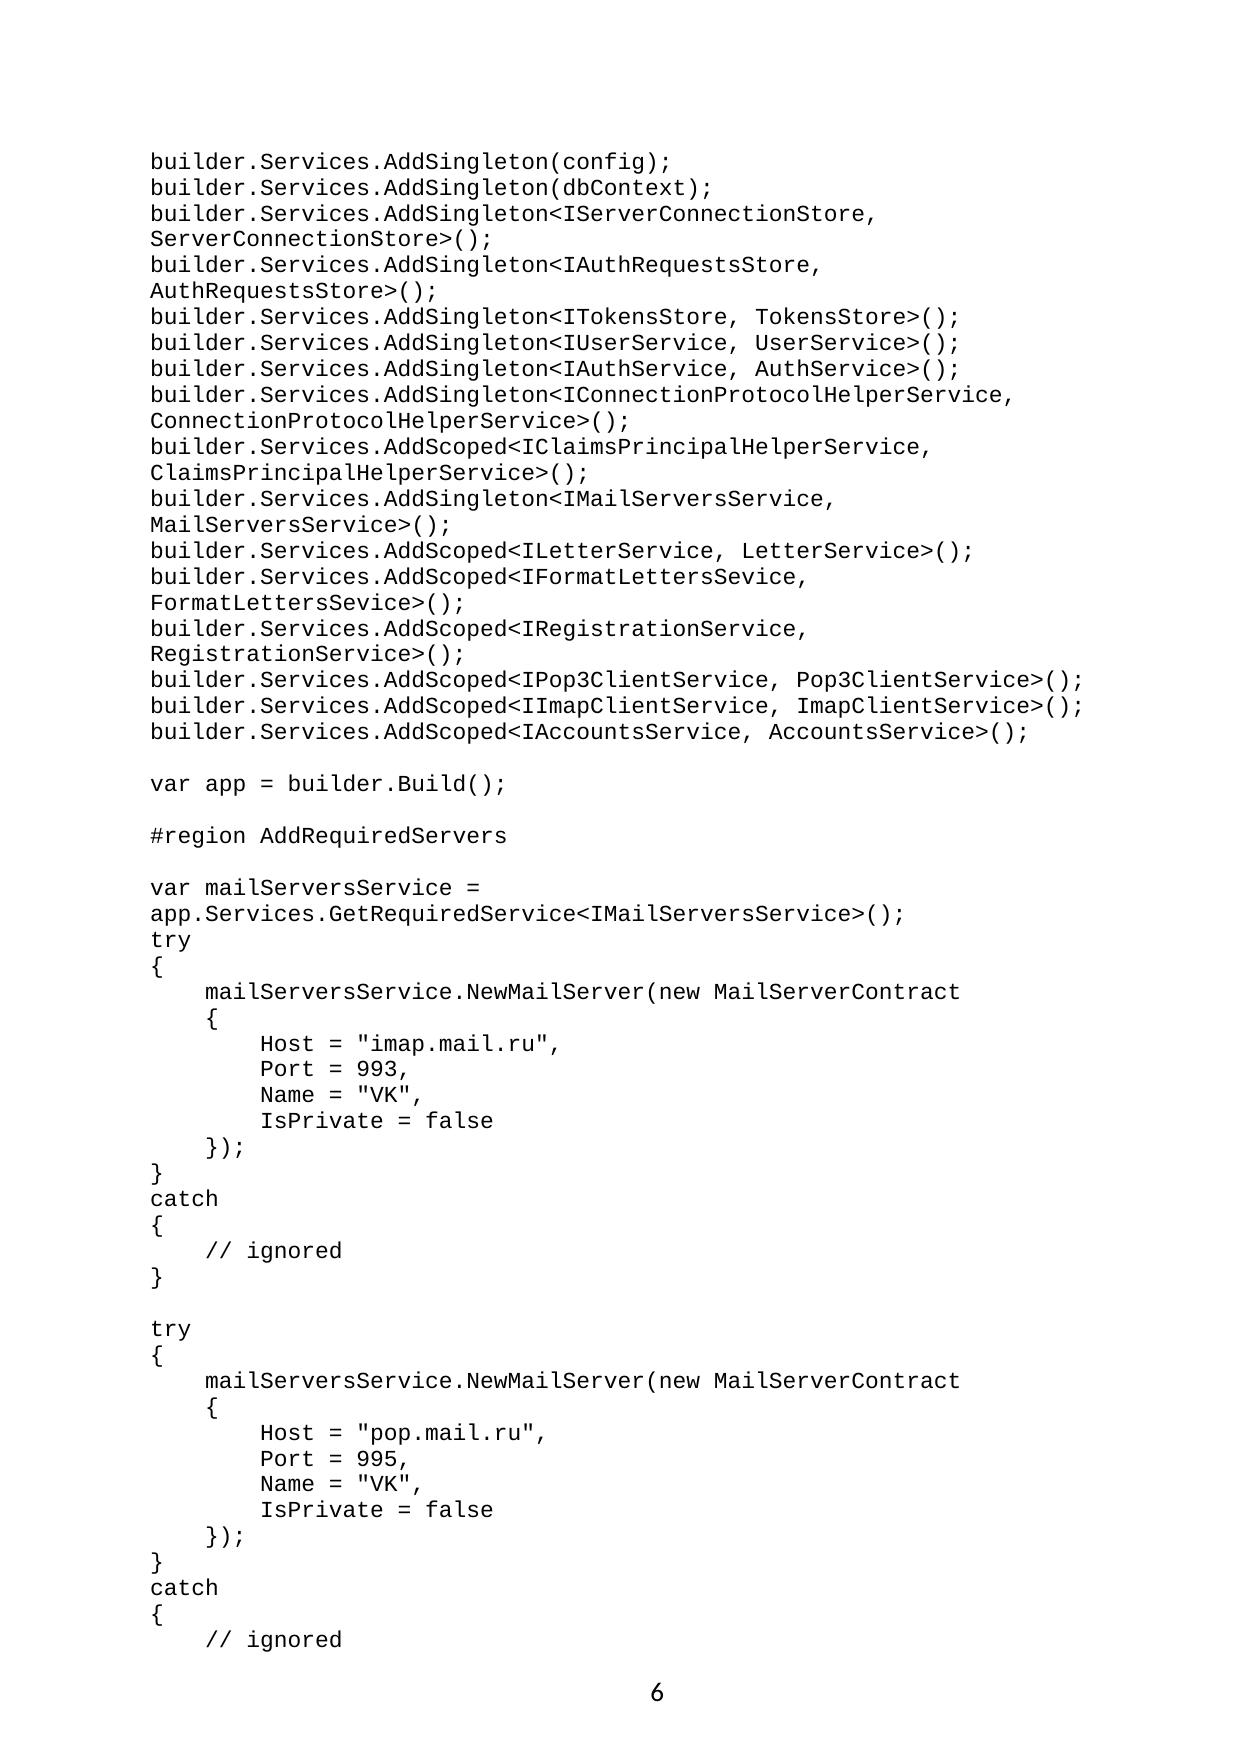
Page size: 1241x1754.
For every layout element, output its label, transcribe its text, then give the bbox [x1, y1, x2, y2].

text IsPrivate = false [150, 1499, 1090, 1525]
text try [150, 928, 1090, 954]
text Port = 993, [150, 1058, 1090, 1084]
text try [150, 1317, 1090, 1343]
text builder.Services.AddScoped<IAccountsService, AccountsService>(); [150, 721, 1090, 747]
text builder.Services.AddScoped<IRegistrationService, RegistrationService>(); [150, 617, 1090, 669]
text builder.Services.AddScoped<IClaimsPrincipalHelperService, ClaimsPrincipalHelperService>(); [150, 435, 1090, 487]
text builder.Services.AddScoped<IFormatLettersSevice, FormatLettersSevice>(); [150, 565, 1090, 617]
text { [150, 1602, 1090, 1628]
text builder.Services.AddScoped<IPop3ClientService, Pop3ClientService>(); [150, 669, 1090, 695]
text }); [150, 1525, 1090, 1551]
text builder.Services.AddSingleton<IMailServersService, MailServersService>(); [150, 487, 1090, 539]
text builder.Services.AddScoped<IImapClientService, ImapClientService>(); [150, 695, 1090, 721]
text catch [150, 1577, 1090, 1602]
text catch [150, 1187, 1090, 1213]
text } [150, 1265, 1090, 1291]
text Port = 995, [150, 1447, 1090, 1473]
text Name = "VK", [150, 1473, 1090, 1499]
text { [150, 1213, 1090, 1239]
text builder.Services.AddSingleton<IServerConnectionStore, ServerConnectionStore>(); [150, 202, 1090, 254]
text } [150, 1551, 1090, 1577]
text // ignored [150, 1628, 1090, 1654]
text builder.Services.AddScoped<ILetterService, LetterService>(); [150, 539, 1090, 565]
text // ignored [150, 1239, 1090, 1265]
text var mailServersService = app.Services.GetRequiredService<IMailServersService>(); [150, 876, 1090, 928]
text { [150, 1395, 1090, 1421]
text #region AddRequiredServers [150, 824, 1090, 850]
text { [150, 954, 1090, 980]
text builder.Services.AddSingleton<ITokensStore, TokensStore>(); [150, 306, 1090, 332]
text builder.Services.AddSingleton<IUserService, UserService>(); [150, 332, 1090, 357]
text builder.Services.AddSingleton<IAuthService, AuthService>(); [150, 357, 1090, 383]
text builder.Services.AddSingleton<IAuthRequestsStore, AuthRequestsStore>(); [150, 254, 1090, 306]
text var app = builder.Build(); [150, 772, 1090, 798]
text }); [150, 1136, 1090, 1162]
text { [150, 1343, 1090, 1369]
text Host = "imap.mail.ru", [150, 1032, 1090, 1058]
text } [150, 1162, 1090, 1187]
text mailServersService.NewMailServer(new MailServerContract [150, 1369, 1090, 1395]
text IsPrivate = false [150, 1110, 1090, 1136]
text Name = "VK", [150, 1084, 1090, 1110]
text builder.Services.AddSingleton(config); [150, 150, 1090, 176]
text builder.Services.AddSingleton<IConnectionProtocolHelperService, ConnectionProtocolHelperService>(); [150, 383, 1090, 435]
text builder.Services.AddSingleton(dbContext); [150, 176, 1090, 202]
text mailServersService.NewMailServer(new MailServerContract [150, 980, 1090, 1006]
text { [150, 1006, 1090, 1032]
text Host = "pop.mail.ru", [150, 1421, 1090, 1447]
